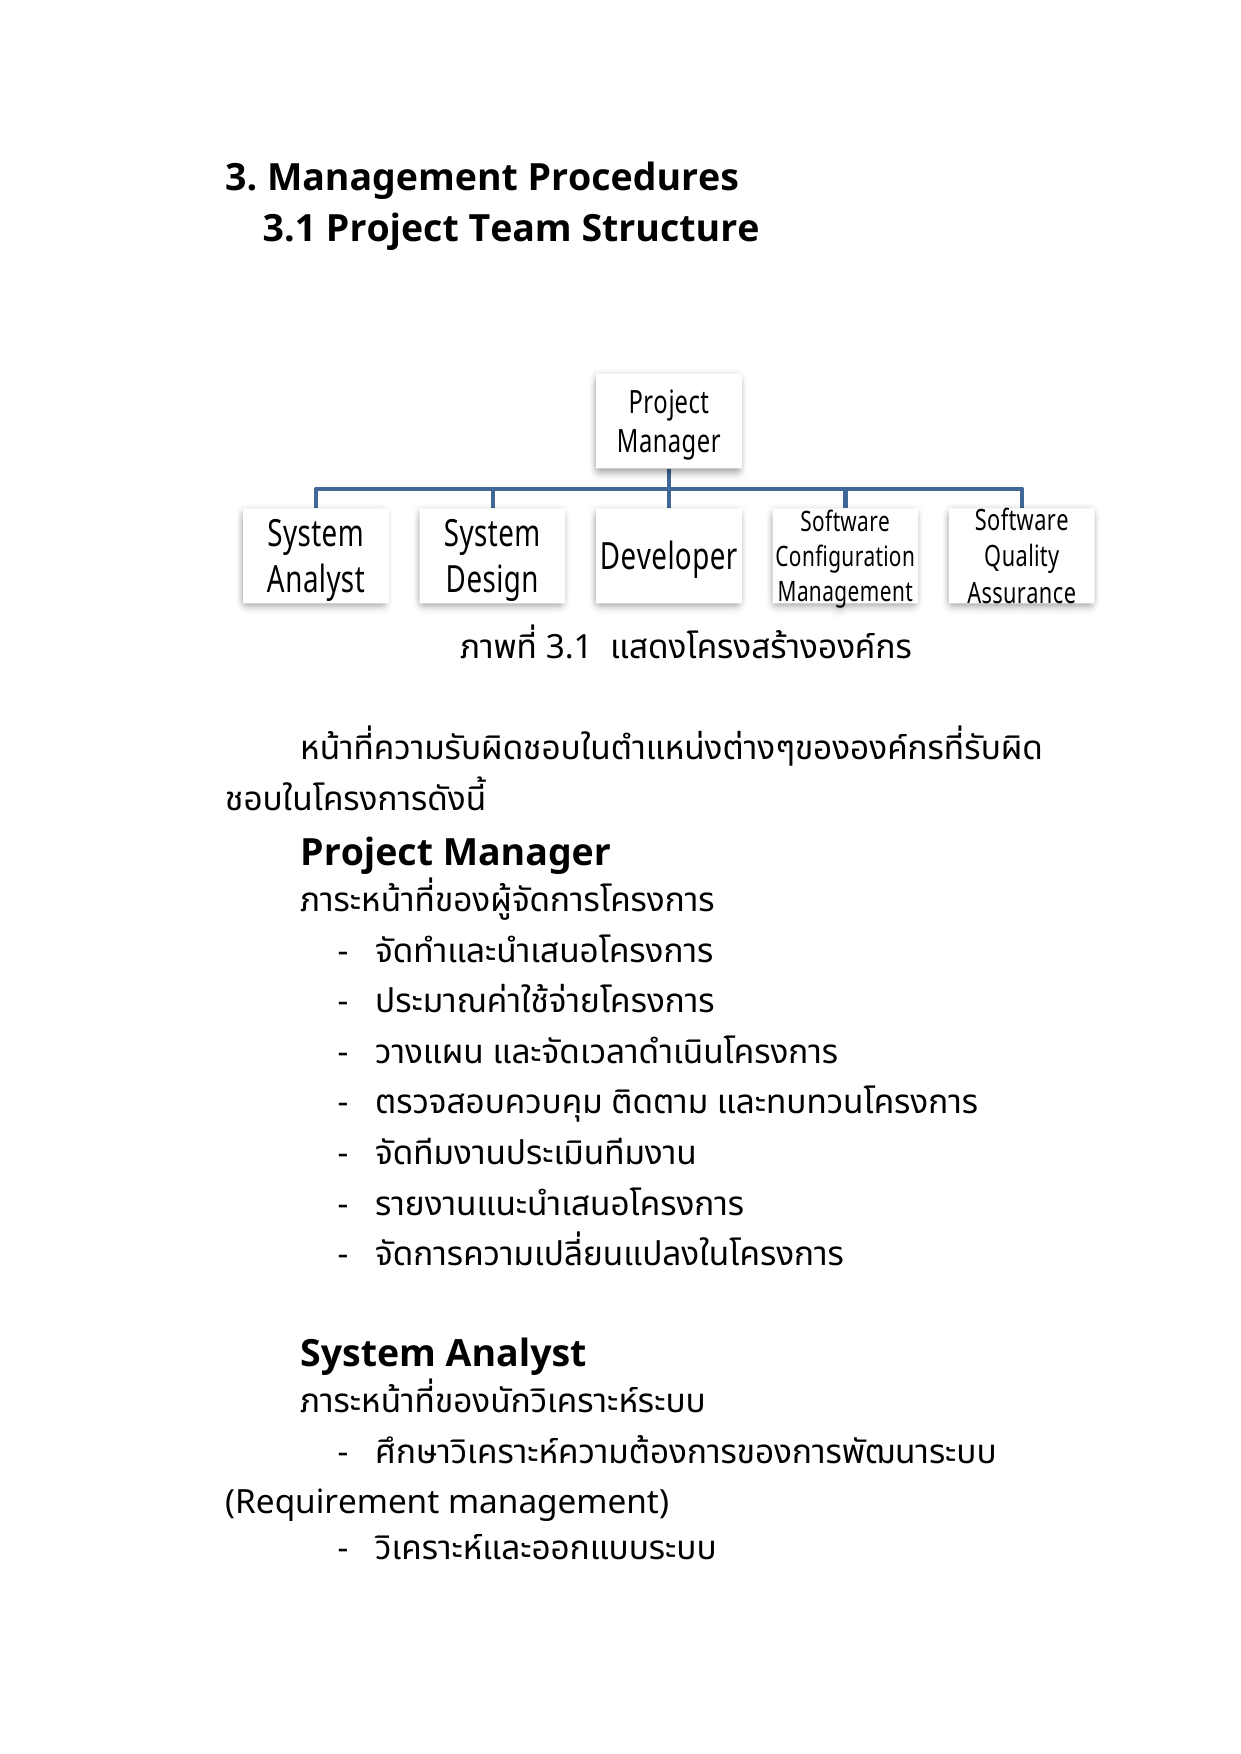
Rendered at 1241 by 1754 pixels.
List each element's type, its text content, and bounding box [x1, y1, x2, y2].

text - จัดทีมงานประเมินทีมงาน [225, 1129, 1090, 1179]
text ภาพที่ 3.1 แสดงโครงสร้างองค์กร [225, 622, 1090, 673]
text System Analyst [225, 1326, 1090, 1377]
text - จัดทำและนำเสนอโครงการ [225, 926, 1090, 977]
text หน้าที่ความรับผิดชอบในตำแหน่งต่างๆขององค์กรที่รับผิดชอบในโครงการดังนี้ [225, 724, 1090, 825]
text ภาระหน้าที่ของนักวิเคราะห์ระบบ [225, 1377, 1090, 1428]
text - วิเคราะห์และออกแบบระบบ [225, 1524, 1090, 1574]
text - ตรวจสอบควบคุม ติดตาม และทบทวนโครงการ [225, 1078, 1090, 1129]
text - รายงานแนะนำเสนอโครงการ [225, 1179, 1090, 1230]
text Project Manager [225, 825, 1090, 876]
text - วางแผน และจัดเวลาดำเนินโครงการ [225, 1028, 1090, 1078]
text - ศึกษาวิเคราะห์ความต้องการของการพัฒนาระบบ (Requirement management) [225, 1428, 1090, 1524]
text ภาระหน้าที่ของผู้จัดการโครงการ [225, 876, 1090, 926]
list 3. Management Procedures [225, 150, 1090, 201]
text - ประมาณค่าใช้จ่ายโครงการ [225, 977, 1090, 1028]
text - จัดการความเปลี่ยนแปลงในโครงการ [225, 1230, 1090, 1281]
list 3.1 Project Team Structure [225, 201, 1090, 252]
